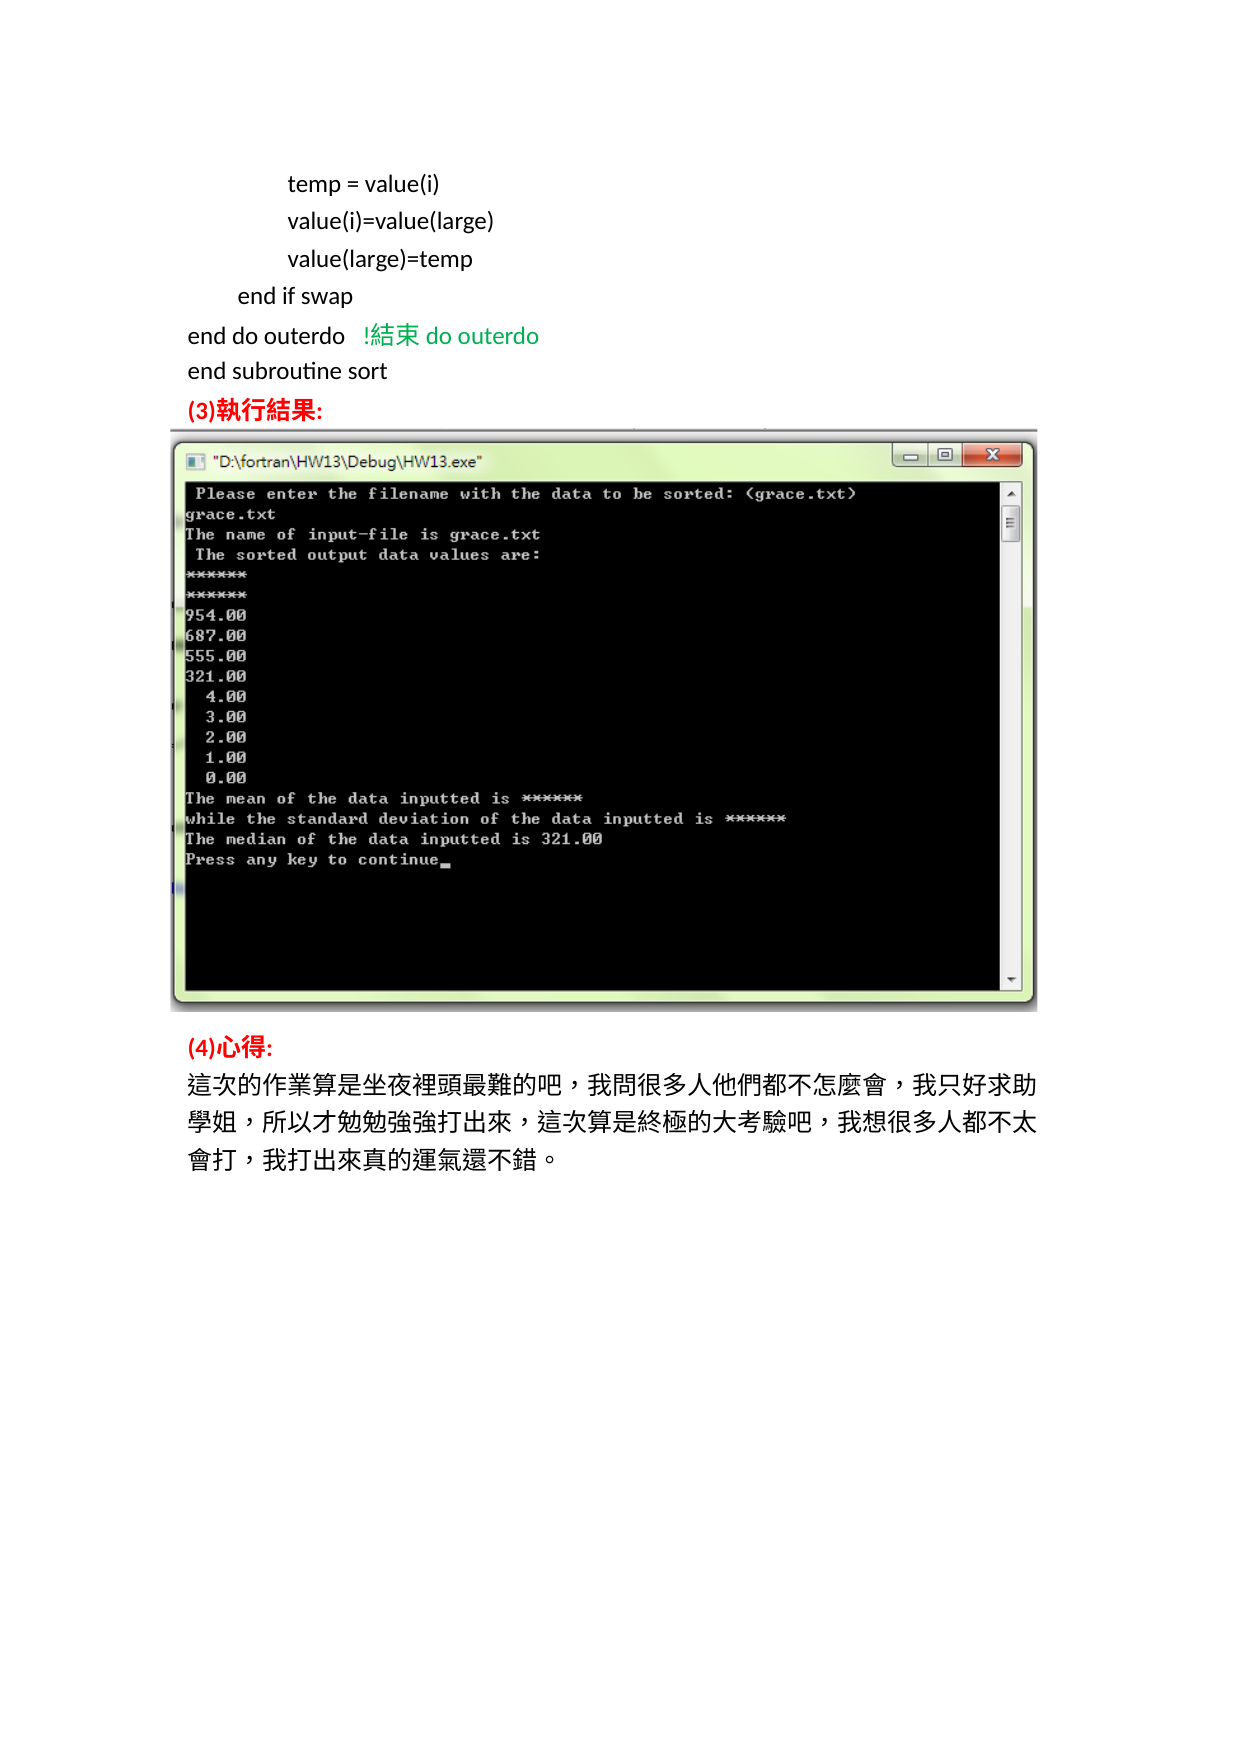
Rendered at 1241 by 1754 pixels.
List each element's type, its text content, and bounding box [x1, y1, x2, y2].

text (3)執行結果: [187, 389, 1053, 427]
text end subroutine sort [187, 352, 1053, 389]
picture [170, 428, 1038, 1012]
text end if swap [187, 277, 1053, 314]
text temp = value(i) [187, 164, 1053, 202]
text end do outerdo !結束do outerdo [187, 314, 1053, 352]
text value(large)=temp [187, 239, 1053, 277]
text value(i)=value(large) [187, 202, 1053, 239]
